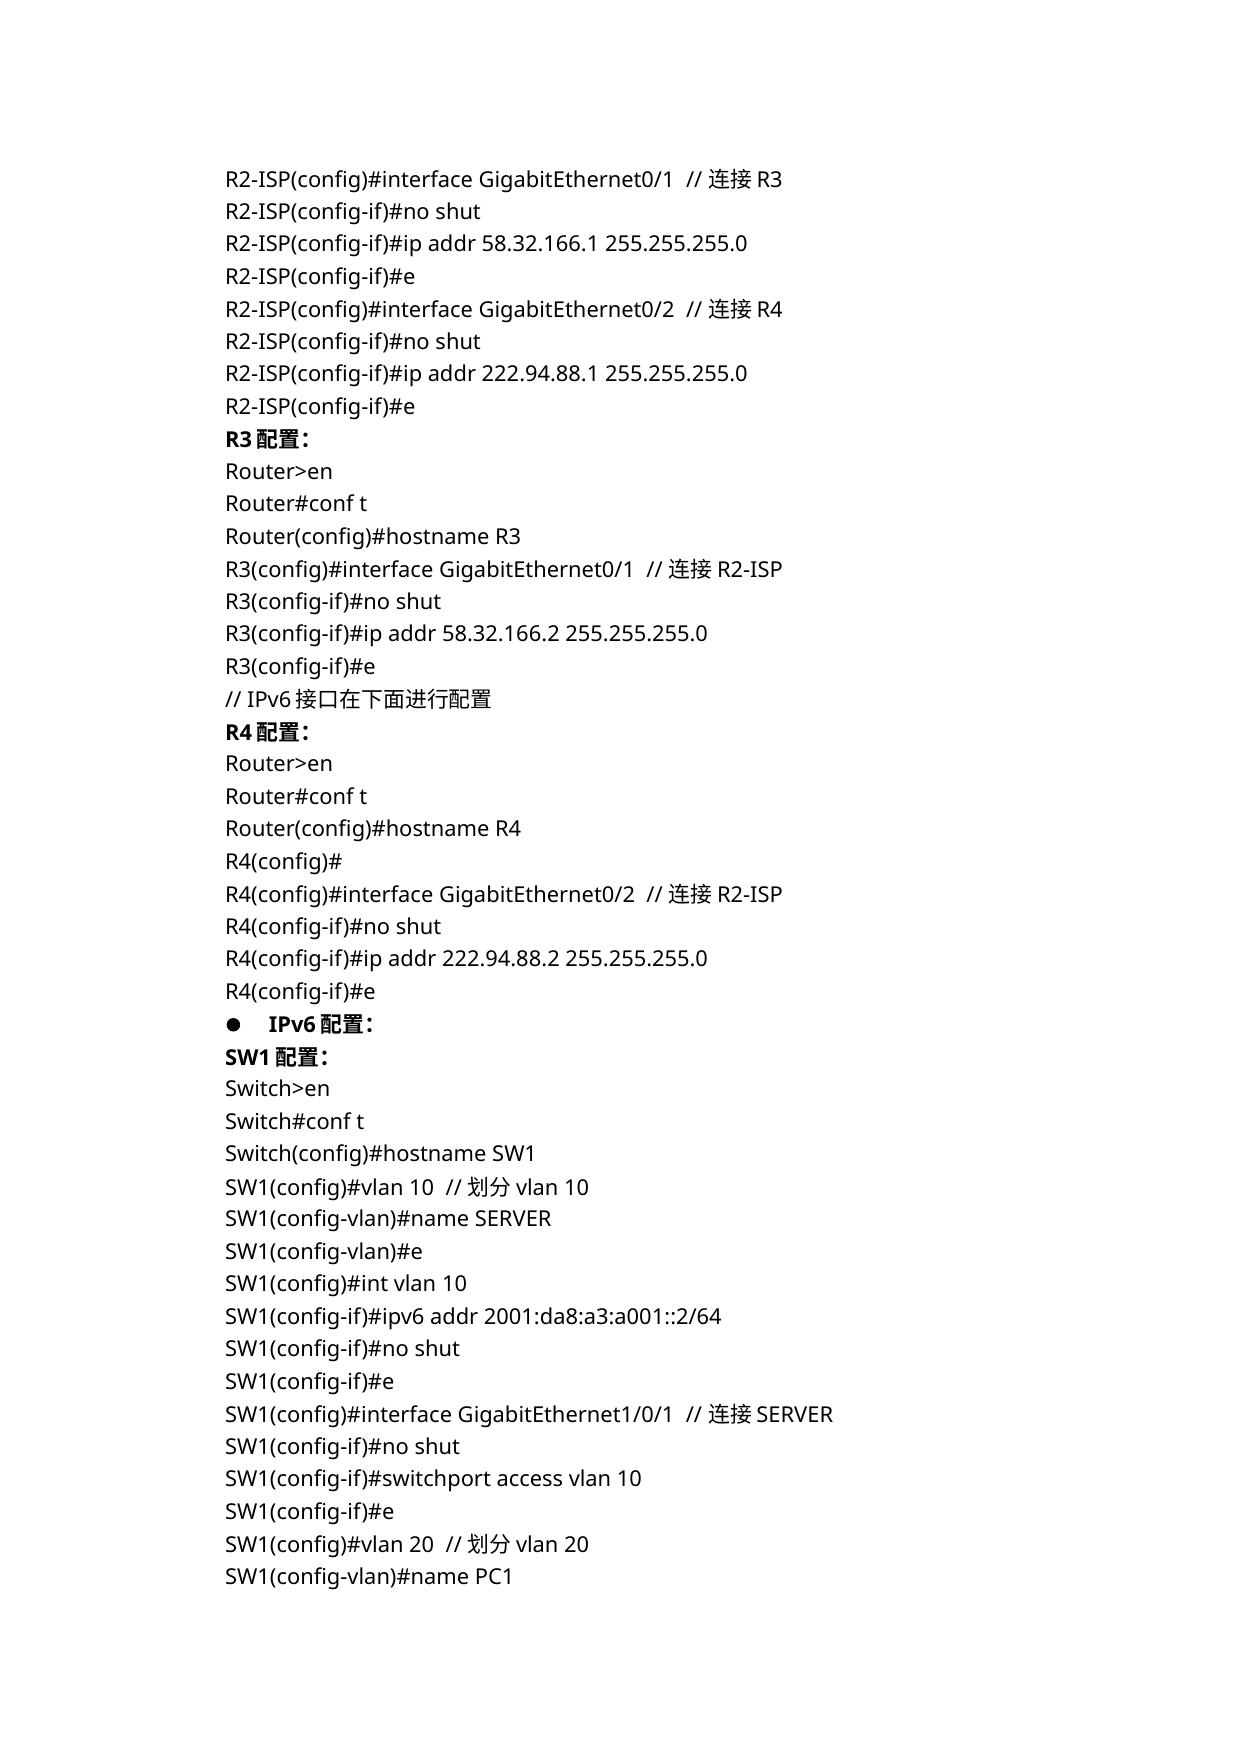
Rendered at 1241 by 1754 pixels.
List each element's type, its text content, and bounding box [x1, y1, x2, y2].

list Router#conf t [225, 487, 1053, 519]
list SW1(config)#int vlan 10 [225, 1267, 1053, 1299]
list R2-ISP(config)#interface GigabitEthernet0/1 // 连接R3 [225, 162, 1053, 194]
list R4(config-if)#e [225, 974, 1053, 1007]
list SW1(config-if)#switchport access vlan 10 [225, 1462, 1053, 1494]
list R4(config)# [225, 844, 1053, 877]
list // IPv6接口在下面进行配置 [225, 682, 1053, 714]
list Router#conf t [225, 779, 1053, 812]
list SW1(config-if)#no shut [225, 1332, 1053, 1364]
list R4(config-if)#ip addr 222.94.88.2 255.255.255.0 [225, 942, 1053, 974]
list R2-ISP(config-if)#no shut [225, 324, 1053, 357]
list Router>en [225, 747, 1053, 779]
list Switch>en [225, 1072, 1053, 1104]
list R3(config-if)#ip addr 58.32.166.2 255.255.255.0 [225, 617, 1053, 649]
list Router>en [225, 454, 1053, 487]
list R3(config-if)#no shut [225, 584, 1053, 617]
list R2-ISP(config-if)#no shut [225, 194, 1053, 227]
list Switch(config)#hostname SW1 [225, 1137, 1053, 1169]
list R2-ISP(config-if)#e [225, 259, 1053, 292]
list R4(config-if)#no shut [225, 909, 1053, 942]
list SW1(config)#vlan 10 // 划分vlan 10 [225, 1169, 1053, 1202]
list R2-ISP(config-if)#e [225, 389, 1053, 422]
list R2-ISP(config-if)#ip addr 58.32.166.1 255.255.255.0 [225, 227, 1053, 259]
list R3(config)#interface GigabitEthernet0/1 // 连接R2-ISP [225, 552, 1053, 584]
list R2-ISP(config-if)#ip addr 222.94.88.1 255.255.255.0 [225, 357, 1053, 389]
list R4配置： [225, 714, 1053, 747]
list SW1(config-if)#e [225, 1494, 1053, 1527]
list SW1(config)#vlan 20 // 划分vlan 20 [225, 1527, 1053, 1559]
list SW1配置： [225, 1039, 1053, 1072]
list R3(config-if)#e [225, 649, 1053, 682]
list R2-ISP(config)#interface GigabitEthernet0/2 // 连接R4 [225, 292, 1053, 324]
list SW1(config-vlan)#name SERVER [225, 1202, 1053, 1234]
list SW1(config-if)#e [225, 1364, 1053, 1397]
list Router(config)#hostname R4 [225, 812, 1053, 844]
list SW1(config-vlan)#e [225, 1234, 1053, 1267]
list Switch#conf t [225, 1104, 1053, 1137]
list IPv6配置： [225, 1007, 1053, 1039]
list SW1(config-if)#no shut [225, 1429, 1053, 1462]
list SW1(config-if)#ipv6 addr 2001:da8:a3:a001::2/64 [225, 1299, 1053, 1332]
list SW1(config-vlan)#name PC1 [225, 1559, 1053, 1592]
list R3配置： [225, 422, 1053, 454]
list R4(config)#interface GigabitEthernet0/2 // 连接R2-ISP [225, 877, 1053, 909]
list Router(config)#hostname R3 [225, 519, 1053, 552]
list SW1(config)#interface GigabitEthernet1/0/1 // 连接SERVER [225, 1397, 1053, 1429]
